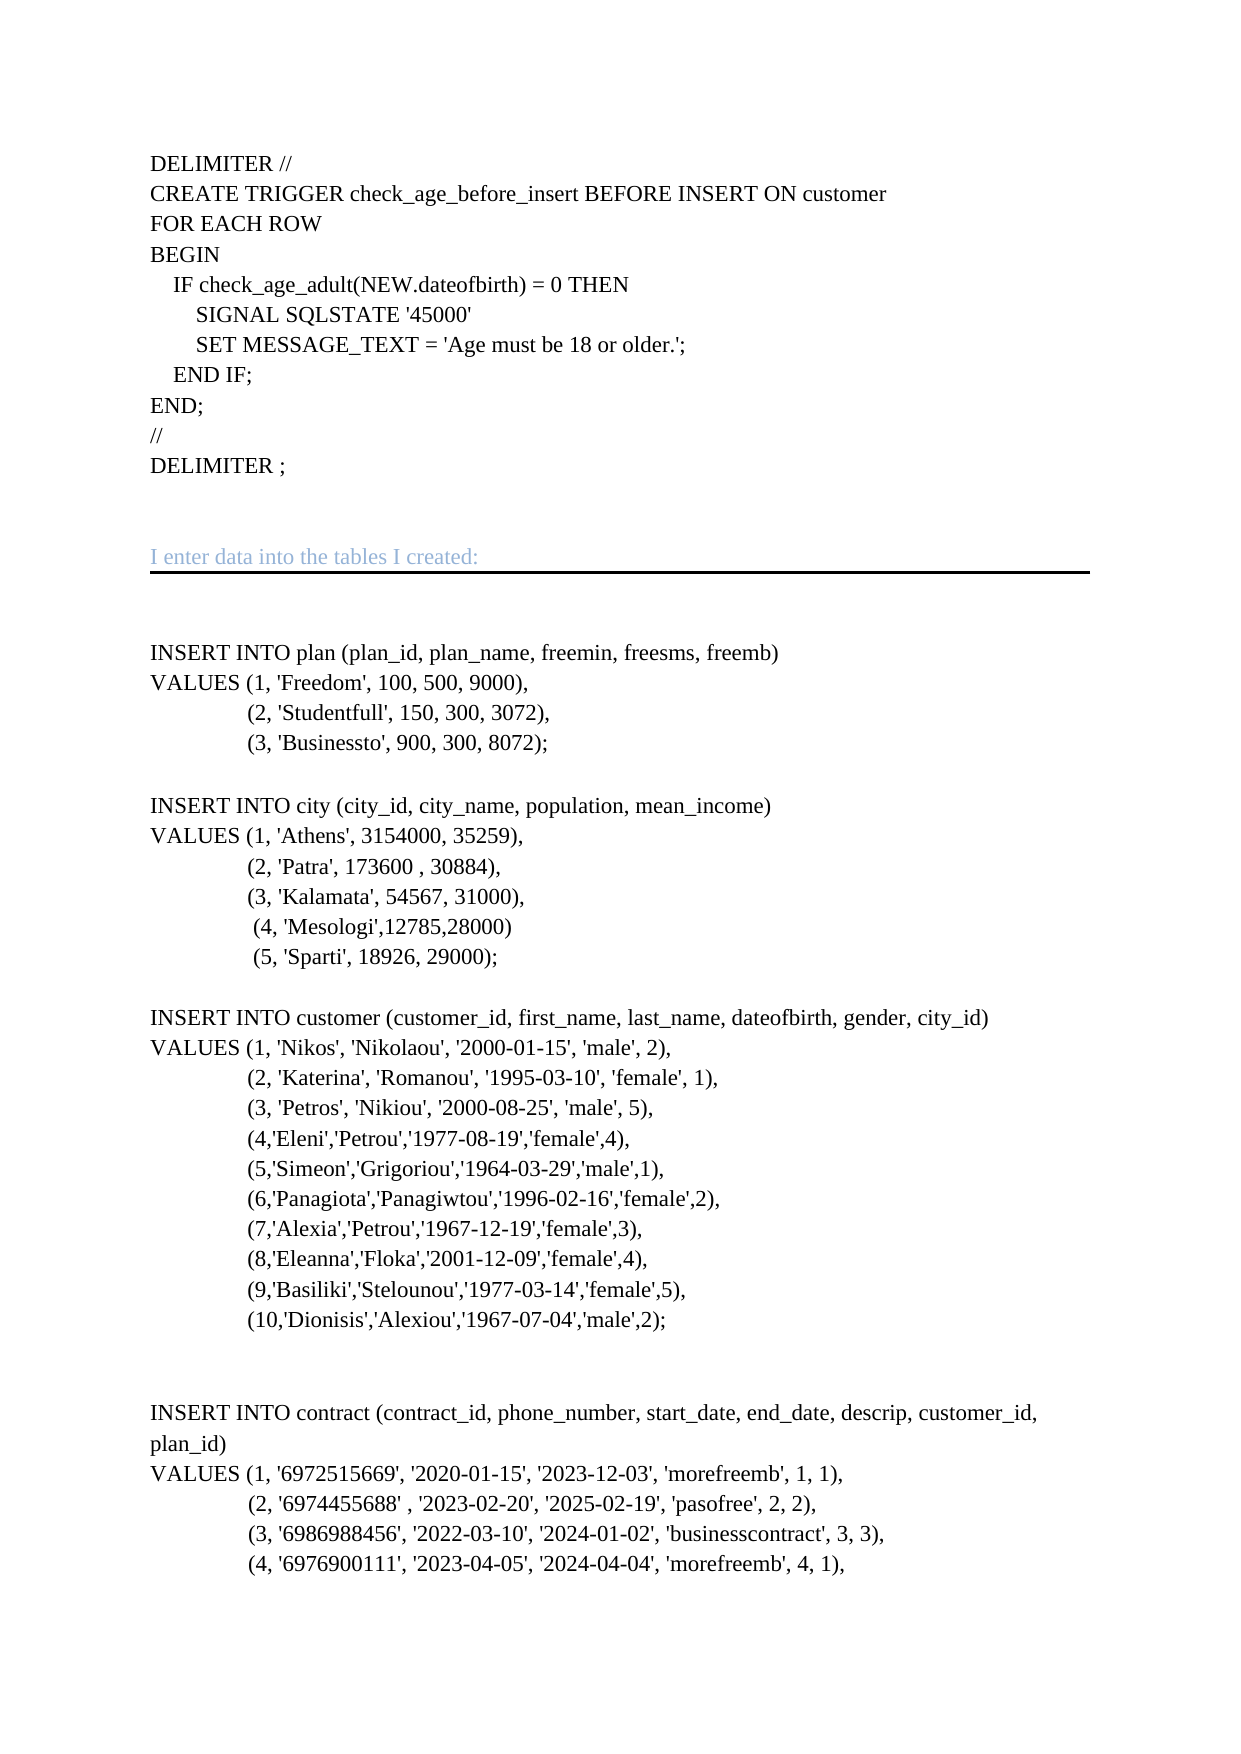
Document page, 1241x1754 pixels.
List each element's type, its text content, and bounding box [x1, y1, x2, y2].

text (4,'Eleni','Petrou','1977-08-19','female',4), [150, 1125, 1090, 1151]
text VALUES (1, 'Athens', 3154000, 35259), [150, 823, 1090, 849]
text VALUES (1, 'Nikos', 'Nikolaou', '2000-01-15', 'male', 2), [150, 1034, 1090, 1060]
text (5, 'Sparti', 18926, 29000); [150, 943, 1090, 970]
text (8,'Eleanna','Floka','2001-12-09','female',4), [150, 1246, 1090, 1272]
text (9,'Basiliki','Stelounou','1977-03-14','female',5), [150, 1276, 1090, 1302]
text (2, 'Patra', 173600 , 30884), [150, 853, 1090, 879]
text (3, 'Petros', 'Nikiou', '2000-08-25', 'male', 5), [150, 1094, 1090, 1121]
text SIGNAL SQLSTATE '45000' [150, 301, 1090, 327]
text (7,'Alexia','Petrou','1967-12-19','female',3), [150, 1215, 1090, 1242]
text VALUES (1, '6972515669', '2020-01-15', '2023-12-03', 'morefreemb', 1, 1), [150, 1460, 1090, 1486]
text (10,'Dionisis','Alexiou','1967-07-04','male',2); [150, 1306, 1090, 1332]
text // [150, 422, 1090, 448]
text END IF; [150, 361, 1090, 388]
text (3, 'Businessto', 900, 300, 8072); [150, 729, 1090, 756]
text (2, 'Studentfull', 150, 300, 3072), [150, 699, 1090, 725]
text FOR EACH ROW [150, 210, 1090, 237]
text (3, '6986988456', '2022-03-10', '2024-01-02', 'businesscontract', 3, 3), [225, 1520, 1090, 1547]
text INSERT INTO customer (customer_id, first_name, last_name, dateofbirth, gender, city_id) [150, 1004, 1090, 1030]
text (2, '6974455688' , '2023-02-20', '2025-02-19', 'pasofree', 2, 2), [150, 1490, 1090, 1516]
text INSERT INTO plan (plan_id, plan_name, freemin, freesms, freemb) [150, 638, 1090, 665]
text BEGIN [150, 241, 1090, 267]
text (2, 'Katerina', 'Romanou', '1995-03-10', 'female', 1), [150, 1064, 1090, 1091]
text (3, 'Kalamata', 54567, 31000), [150, 883, 1090, 909]
text VALUES (1, 'Freedom', 100, 500, 9000), [150, 669, 1090, 695]
text (4, 'Mesologi',12785,28000) [150, 913, 1090, 939]
text (5,'Simeon','Grigoriou','1964-03-29','male',1), [150, 1155, 1090, 1181]
text I enter data into the tables I created: [150, 543, 1090, 571]
text INSERT INTO city (city_id, city_name, population, mean_income) [150, 792, 1090, 819]
text DELIMITER // [150, 150, 1090, 176]
text (4, '6976900111', '2023-04-05', '2024-04-04', 'morefreemb', 4, 1), [225, 1550, 1090, 1577]
text DELIMITER ; [150, 452, 1090, 478]
text INSERT INTO contract (contract_id, phone_number, start_date, end_date, descrip, customer_id, plan_id) [150, 1399, 1090, 1456]
text (6,'Panagiota','Panagiwtou','1996-02-16','female',2), [150, 1185, 1090, 1211]
text CREATE TRIGGER check_age_before_insert BEFORE INSERT ON customer [150, 180, 1090, 207]
text IF check_age_adult(NEW.dateofbirth) = 0 THEN [150, 271, 1090, 297]
text SET MESSAGE_TEXT = 'Age must be 18 or older.'; [150, 331, 1090, 358]
text END; [150, 392, 1090, 418]
